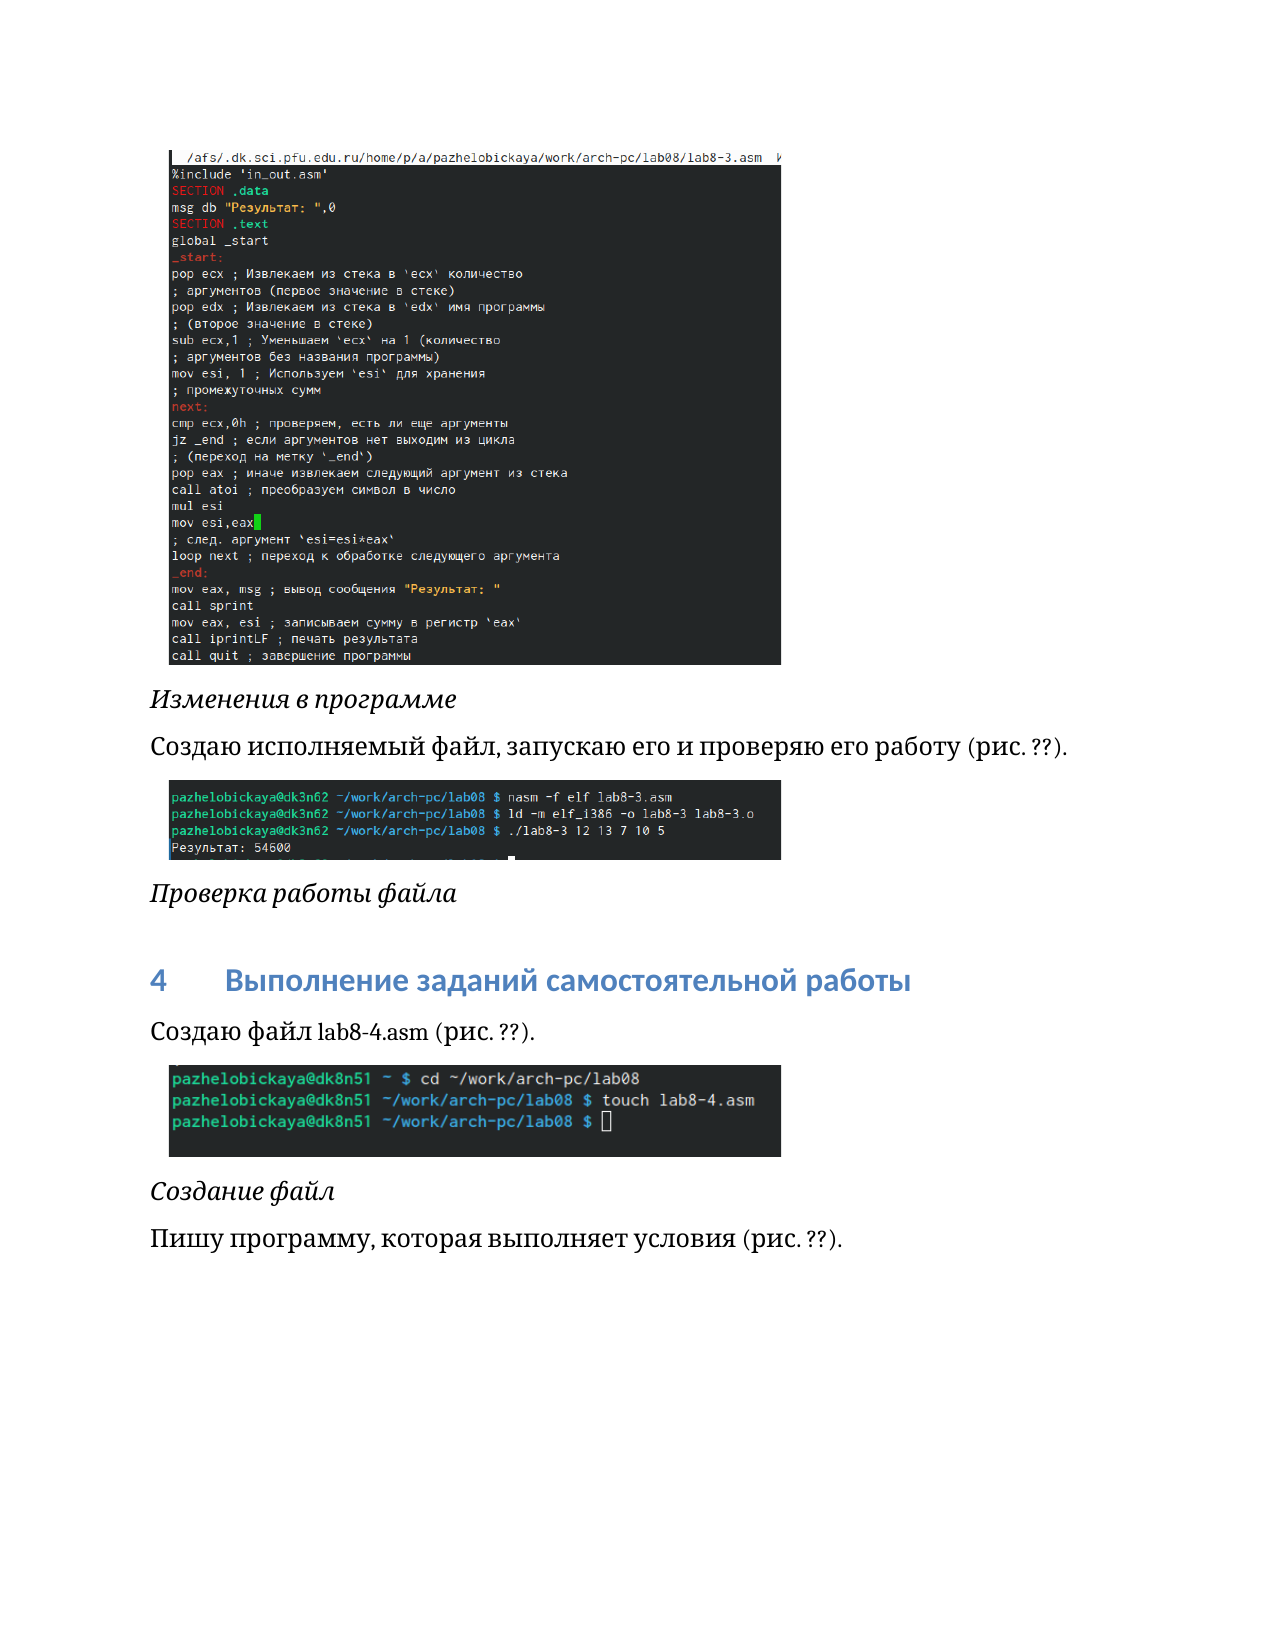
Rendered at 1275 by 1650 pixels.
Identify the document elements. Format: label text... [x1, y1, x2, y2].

text Создание файл [150, 1178, 1125, 1206]
picture [168, 780, 782, 860]
picture [168, 1065, 782, 1157]
subtitle 4 Выполнение заданий самостоятельной работы [150, 959, 1125, 999]
text Создаю исполняемый файл, запускаю его и проверяю его работу (рис. ??). [150, 733, 1125, 762]
text Проверка работы файла [150, 880, 1125, 909]
text Пишу программу, которая выполняет условия (рис. ??). [150, 1225, 1125, 1254]
text Изменения в программе [150, 686, 1125, 714]
text Создаю файл lab8-4.asm (рис. ??). [150, 1018, 1125, 1047]
picture [168, 150, 782, 665]
